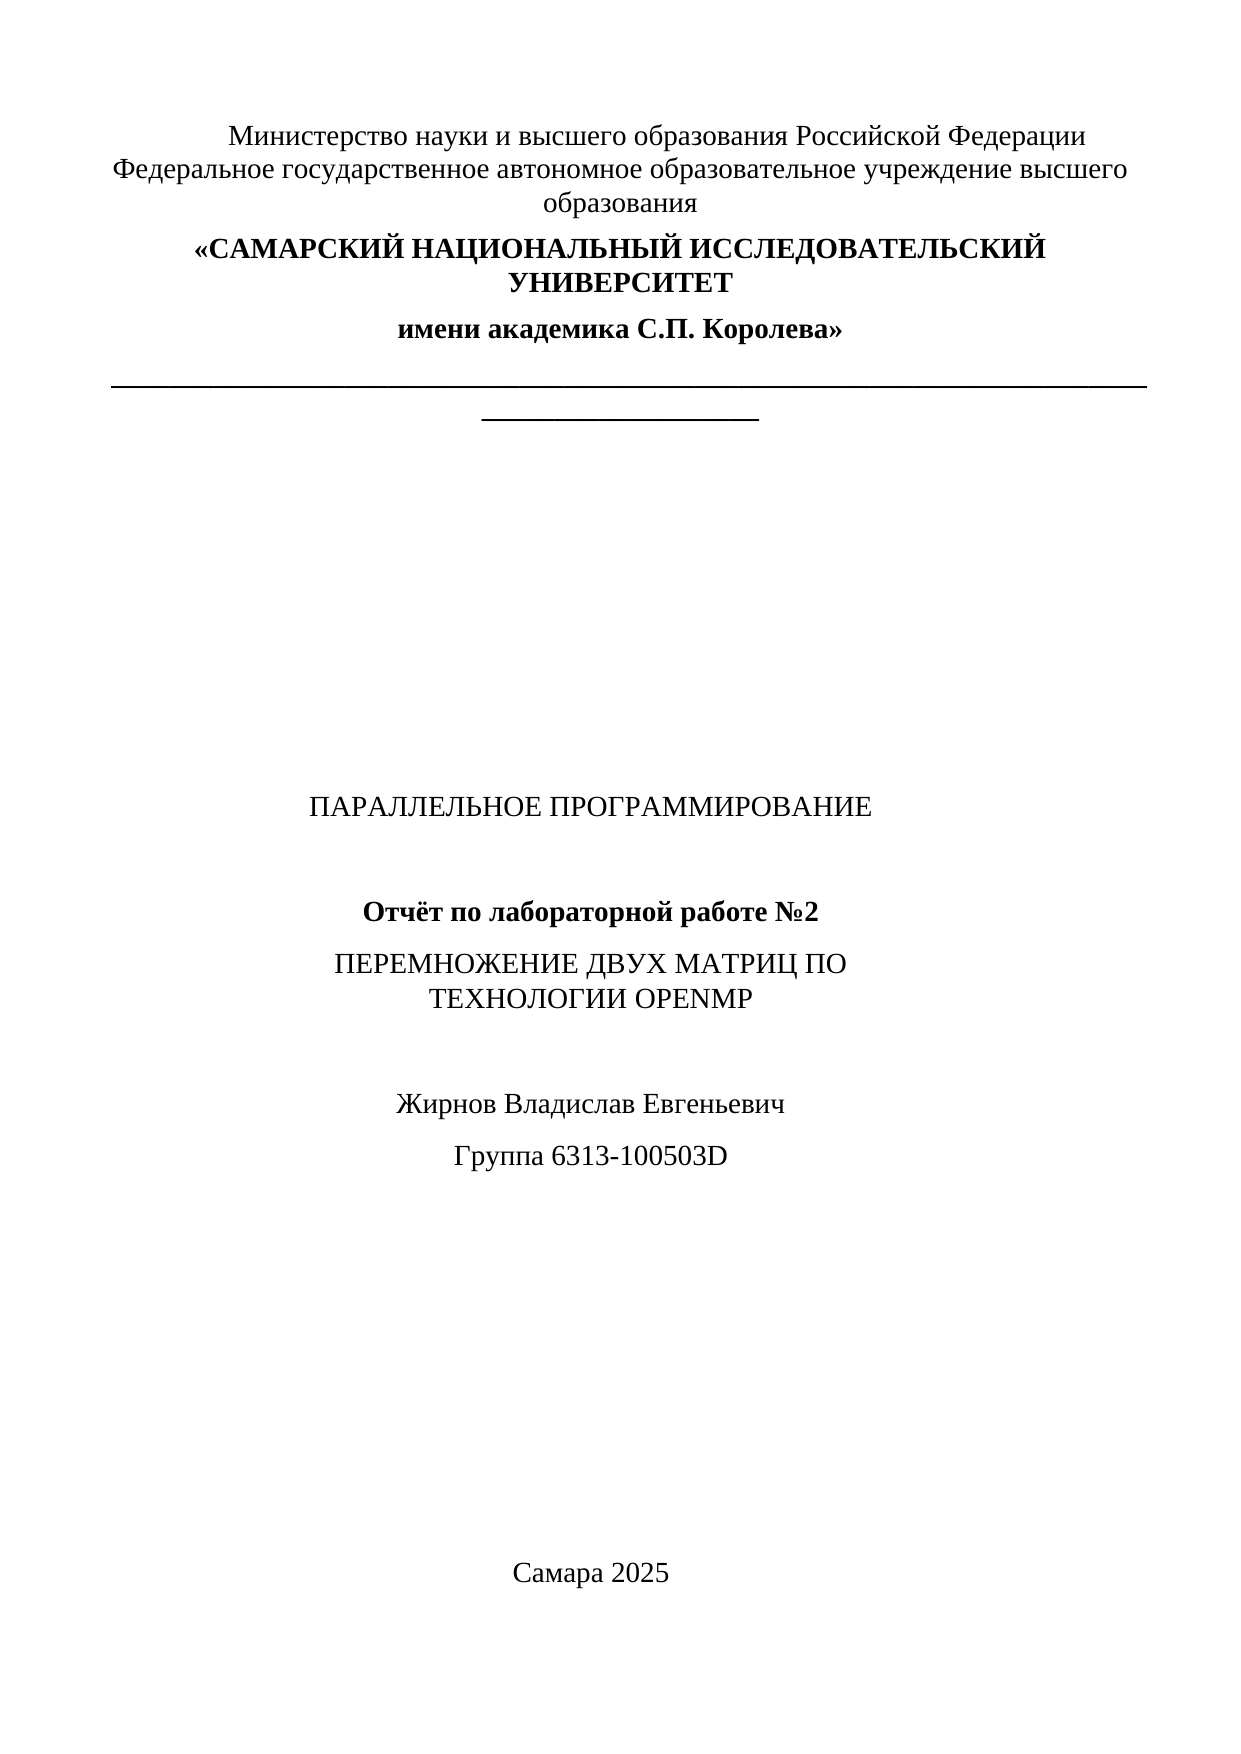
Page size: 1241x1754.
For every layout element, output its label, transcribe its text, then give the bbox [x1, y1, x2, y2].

text Самара 2025 [295, 1555, 886, 1589]
text ПЕРЕМНОЖЕНИЕ ДВУХ МАТРИЦ ПО ТЕХНОЛОГИИ OPENMP [295, 946, 886, 1015]
text Жирнов Владислав Евгеньевич [295, 1086, 886, 1119]
text «Самарский НАЦИОНАЛЬНЫЙ ИССЛЕДОВАТЕЛЬСКИЙ УНИВЕРСИТЕТ [88, 231, 1152, 298]
text ПАРАЛЛЕЛЬНОЕ ПРОГРАММИРОВАНИЕ [295, 789, 886, 823]
text __________________________________________________________________________________________ [88, 357, 1152, 424]
text Отчёт по лабораторной работе №2 [295, 894, 886, 927]
text Группа 6313-100503D [295, 1138, 886, 1171]
text имени академика С.П. Королева» [88, 311, 1152, 344]
text Федеральное государственное автономное образовательное учреждение высшего образования [88, 152, 1152, 219]
text Министерство науки и высшего образования Российской Федерации [88, 118, 1152, 152]
